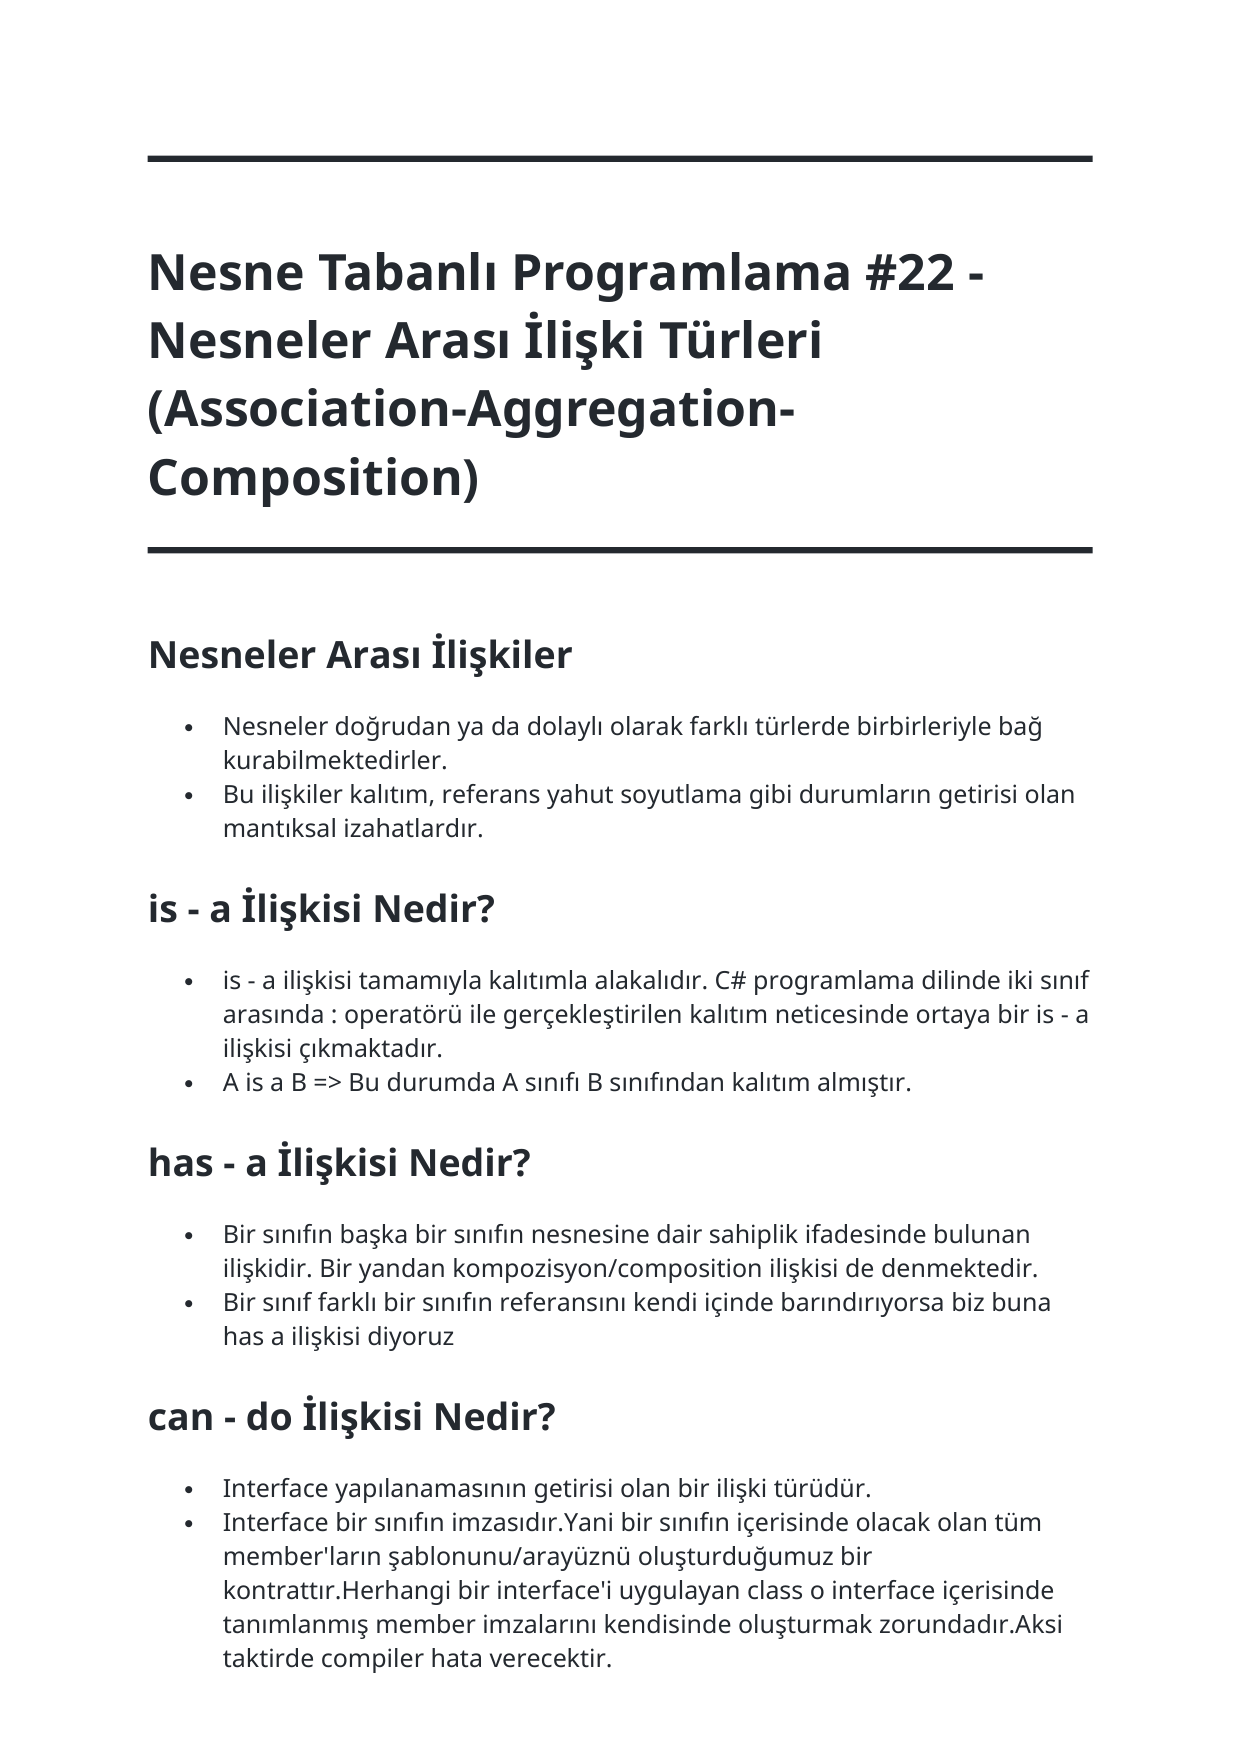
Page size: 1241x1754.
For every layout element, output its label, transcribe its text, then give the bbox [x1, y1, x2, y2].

list Interface yapılanamasının getirisi olan bir ilişki türüdür. [185, 1471, 1093, 1504]
text has - a İlişkisi Nedir? [148, 1136, 1093, 1187]
list Bir sınıf farklı bir sınıfın referansını kendi içinde barındırıyorsa biz buna has a ilişkisi diyoruz [185, 1285, 1093, 1353]
list Nesneler doğrudan ya da dolaylı olarak farklı türlerde birbirleriyle bağ kurabilmektedirler. [185, 709, 1093, 777]
text Nesne Tabanlı Programlama #22 - Nesneler Arası İlişki Türleri (Association-Aggregation-Composition) [148, 237, 1093, 509]
text Nesneler Arası İlişkiler [148, 628, 1093, 679]
list is - a ilişkisi tamamıyla kalıtımla alakalıdır. C# programlama dilinde iki sınıf arasında : operatörü ile gerçekleştirilen kalıtım neticesinde ortaya bir is - a ilişkisi çıkmaktadır. [185, 963, 1093, 1065]
list Interface bir sınıfın imzasıdır.Yani bir sınıfın içerisinde olacak olan tüm member'ların şablonunu/arayüznü oluşturduğumuz bir kontrattır.Herhangi bir interface'i uygulayan class o interface içerisinde tanımlanmış member imzalarını kendisinde oluşturmak zorundadır.Aksi taktirde compiler hata verecektir. [185, 1504, 1093, 1675]
text can - do İlişkisi Nedir? [148, 1390, 1093, 1441]
list Bir sınıfın başka bir sınıfın nesnesine dair sahiplik ifadesinde bulunan ilişkidir. Bir yandan kompozisyon/composition ilişkisi de denmektedir. [185, 1217, 1093, 1285]
list A is a B => Bu durumda A sınıfı B sınıfından kalıtım almıştır. [185, 1065, 1093, 1099]
text is - a İlişkisi Nedir? [148, 882, 1093, 933]
list Bu ilişkiler kalıtım, referans yahut soyutlama gibi durumların getirisi olan mantıksal izahatlardır. [185, 777, 1093, 845]
